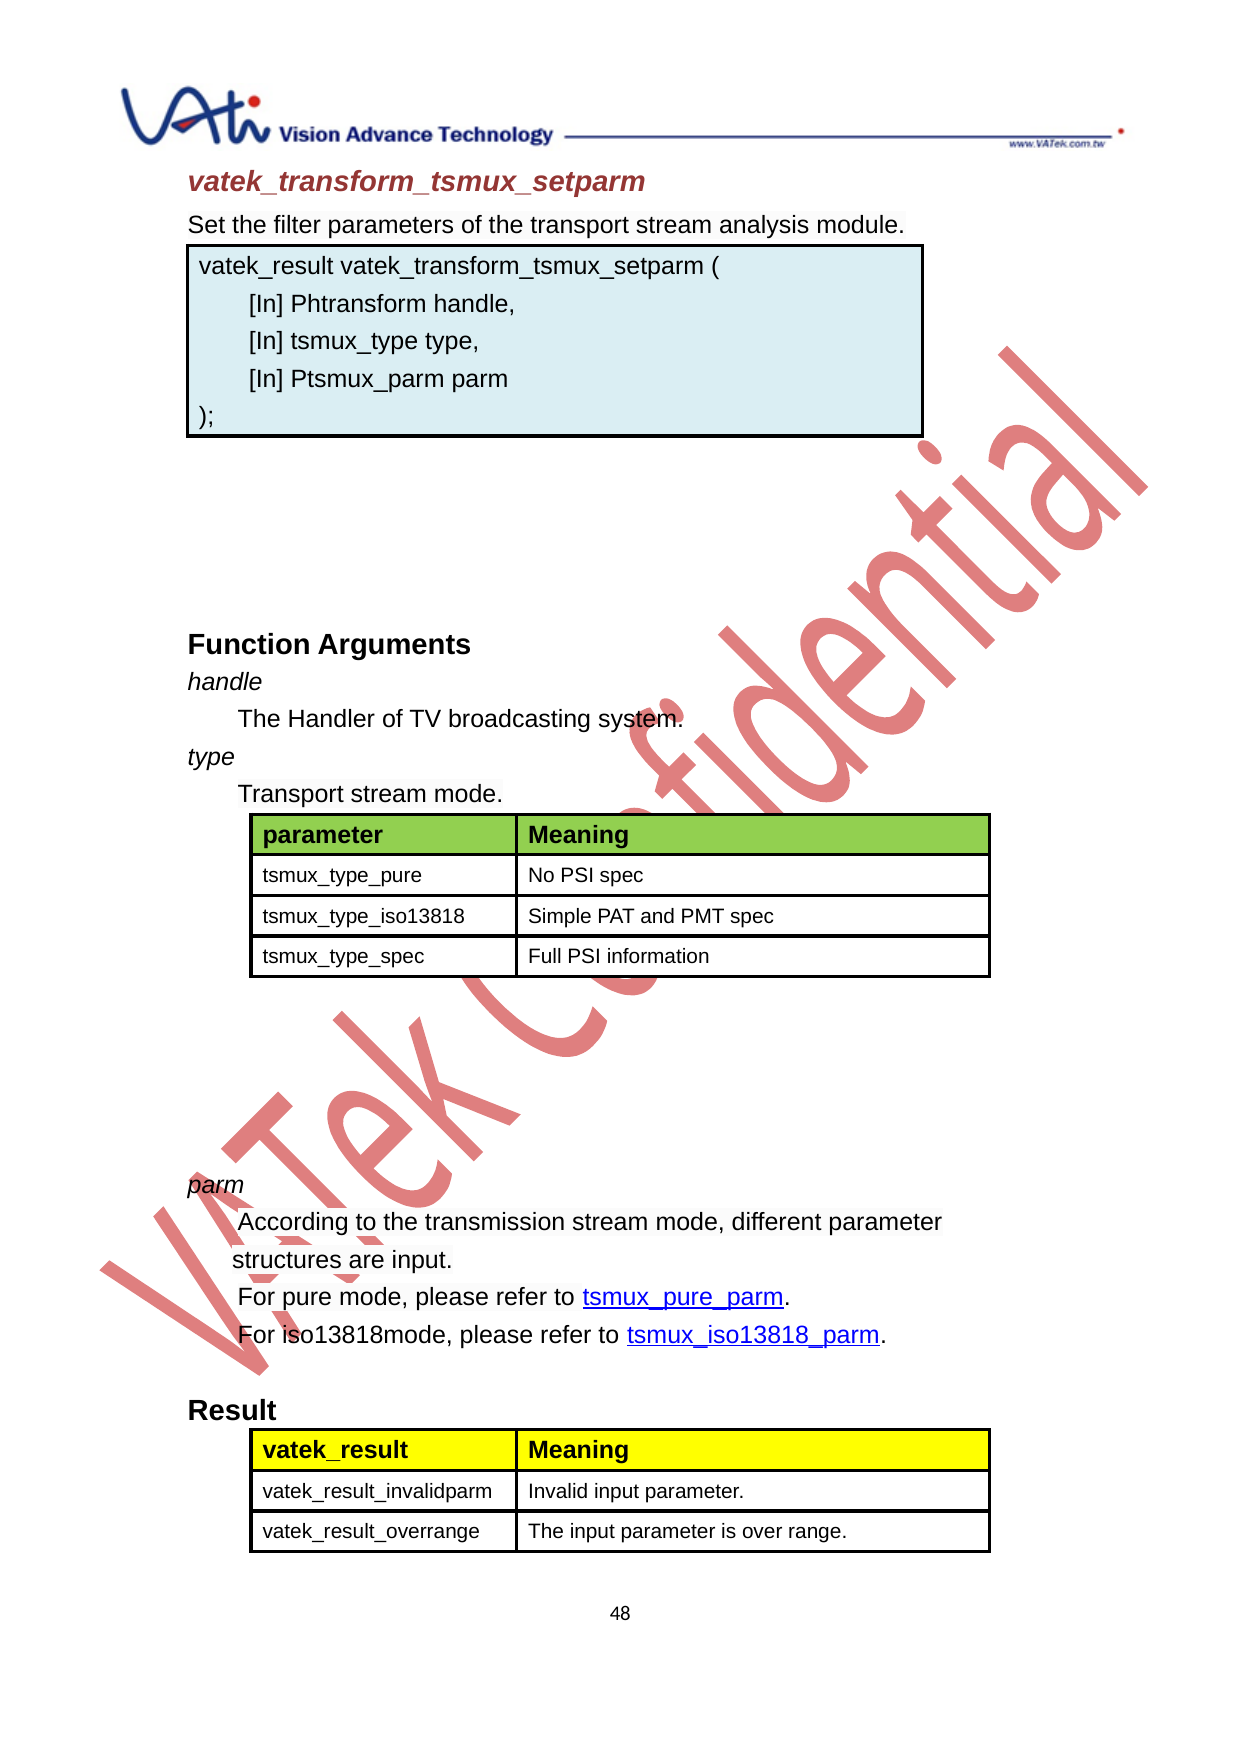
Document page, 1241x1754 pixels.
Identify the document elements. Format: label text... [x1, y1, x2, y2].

text Set the filter parameters of the transport stream analysis module. [187, 206, 1053, 244]
text For pure mode, please refer to tsmux_pure_parm. [187, 1278, 1053, 1316]
table_cell vatek_result_overrange [253, 1513, 515, 1550]
text For iso13818mode, please refer to tsmux_iso13818_parm. [187, 1316, 1053, 1353]
table_header Meaning [518, 1431, 988, 1469]
text handle [187, 662, 1053, 700]
text parm [187, 1166, 1053, 1203]
text According to the transmission stream mode, different parameter structures are input. [232, 1203, 1053, 1278]
table_header vatek_result vatek_transform_tsmux_setparm ( [In] Phtransform handle, [In] tsmux_type type, [In] Ptsmux_parm parm ); [189, 247, 921, 434]
table_cell tsmux_type_iso13818 [253, 897, 515, 934]
table_cell Full PSI information [518, 938, 988, 975]
table_header parameter [253, 816, 515, 853]
picture [105, 83, 1135, 151]
text type [187, 737, 1053, 775]
table_cell tsmux_type_pure [253, 856, 515, 894]
subtitle vatek_transform_tsmux_setparm [187, 162, 1053, 200]
text The Handler of TV broadcasting system. [187, 700, 1053, 737]
table_cell The input parameter is over range. [518, 1513, 988, 1550]
table_cell Invalid input parameter. [518, 1472, 988, 1509]
table_cell No PSI spec [518, 856, 988, 894]
table_header vatek_result [253, 1431, 515, 1469]
text Transport stream mode. [187, 775, 1053, 812]
table_cell vatek_result_invalidparm [253, 1472, 515, 1509]
table_cell Simple PAT and PMT spec [518, 897, 988, 934]
text Function Arguments [187, 625, 1053, 662]
text Result [187, 1391, 1053, 1428]
table_cell tsmux_type_spec [253, 938, 515, 975]
table_header Meaning [518, 816, 988, 853]
